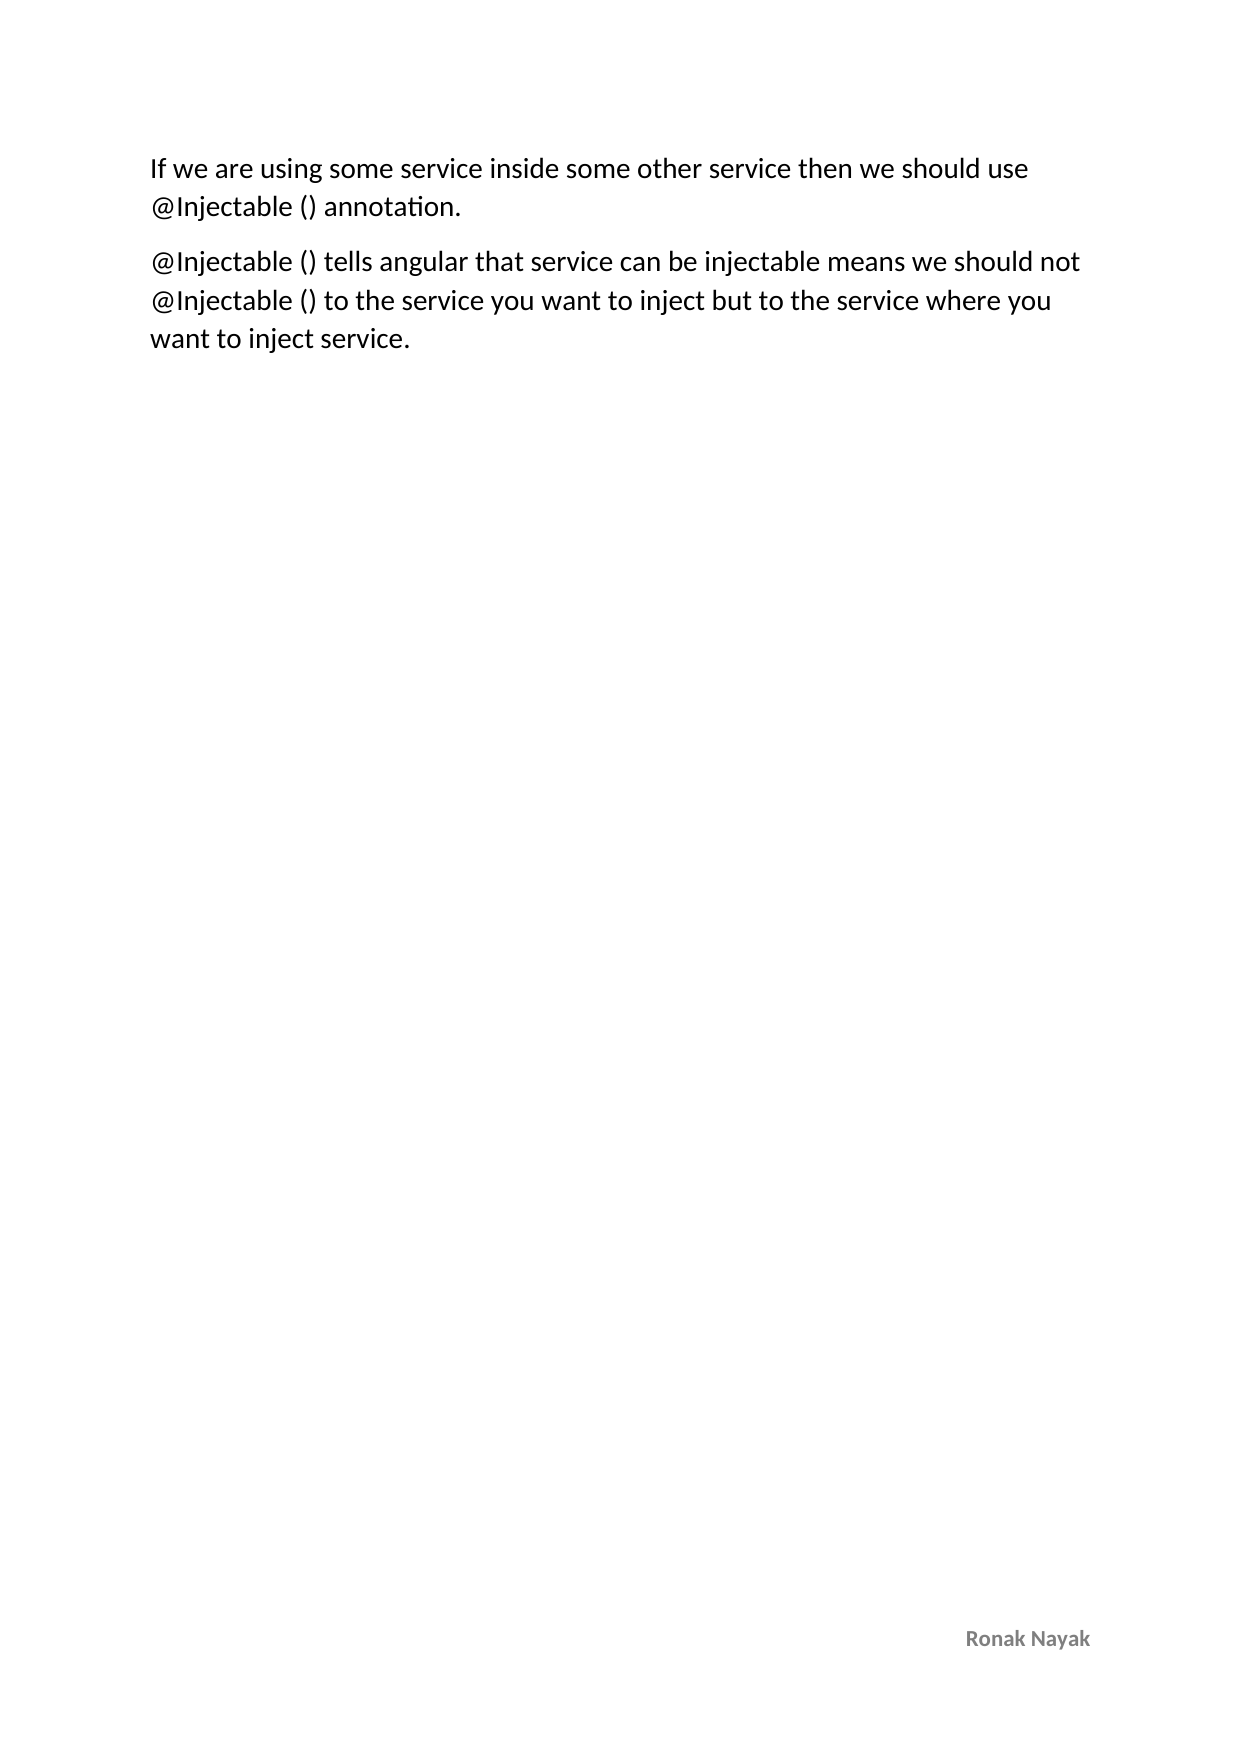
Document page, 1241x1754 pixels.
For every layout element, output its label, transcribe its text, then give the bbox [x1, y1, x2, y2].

text If we are using some service inside some other service then we should use @Injectable () annotation. [150, 150, 1090, 224]
text @Injectable () tells angular that service can be injectable means we should not @Injectable () to the service you want to inject but to the service where you want to inject service. [150, 243, 1090, 356]
